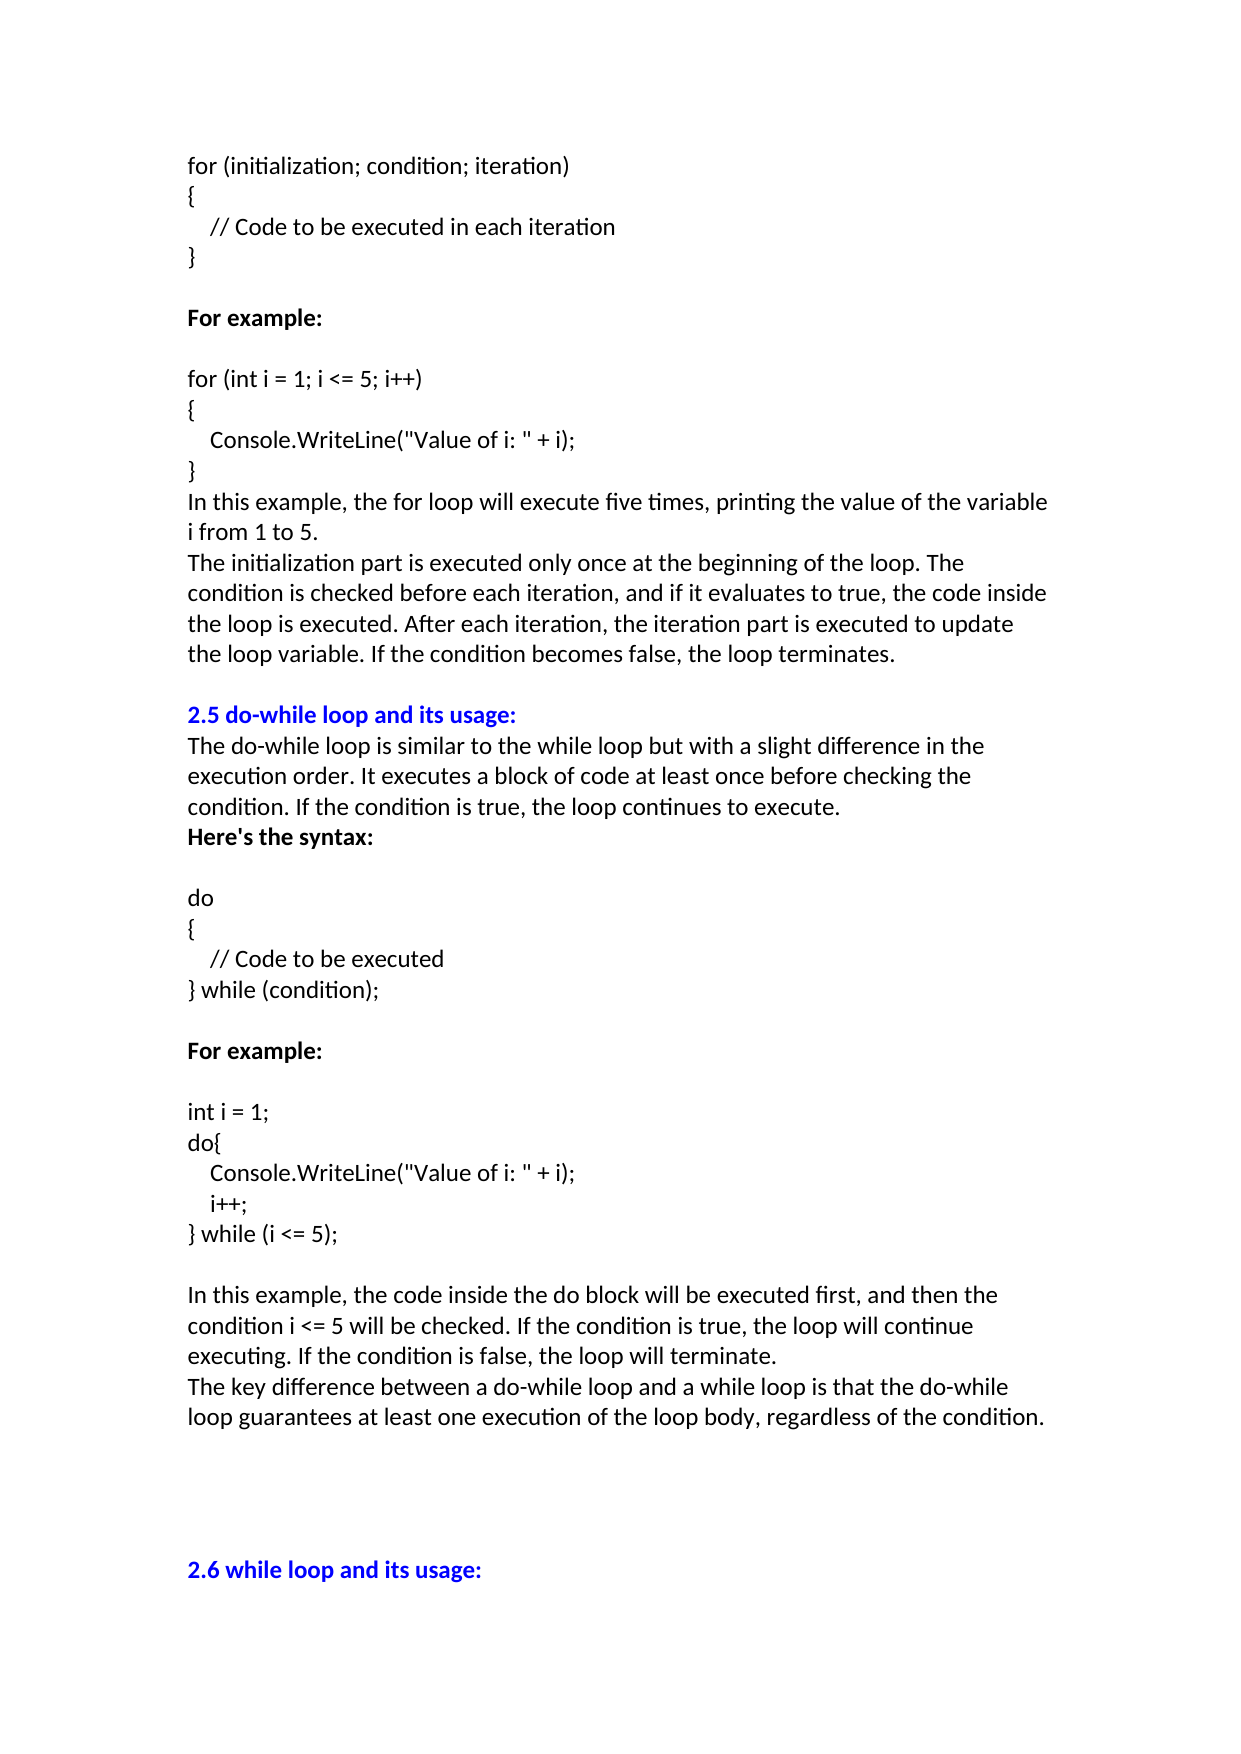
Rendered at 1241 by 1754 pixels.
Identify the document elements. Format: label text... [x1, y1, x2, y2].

text for (initialization; condition; iteration) [187, 150, 1053, 181]
text } while (i <= 5); [187, 1218, 1053, 1249]
text { [187, 394, 1053, 425]
text In this example, the for loop will execute five times, printing the value of the variable i from 1 to 5. [187, 486, 1053, 547]
text } [187, 455, 1053, 486]
text Console.WriteLine("Value of i: " + i); [187, 1157, 1053, 1188]
text 2.6 while loop and its usage: [187, 1554, 1053, 1584]
text } [187, 242, 1053, 272]
text 2.5 do-while loop and its usage: [187, 699, 1053, 730]
text The key difference between a do-while loop and a while loop is that the do-while loop guarantees at least one execution of the loop body, regardless of the condition. [187, 1371, 1053, 1432]
text For example: [187, 1035, 1053, 1066]
text { [187, 181, 1053, 211]
text // Code to be executed in each iteration [187, 211, 1053, 242]
text } while (condition); [187, 974, 1053, 1004]
text do [187, 882, 1053, 913]
text { [187, 913, 1053, 943]
text i++; [187, 1188, 1053, 1218]
text // Code to be executed [187, 943, 1053, 974]
text int i = 1; [187, 1096, 1053, 1127]
text Console.WriteLine("Value of i: " + i); [187, 425, 1053, 455]
text for (int i = 1; i <= 5; i++) [187, 364, 1053, 394]
text do{ [187, 1127, 1053, 1157]
text For example: [187, 303, 1053, 333]
text The do-while loop is similar to the while loop but with a slight difference in the execution order. It executes a block of code at least once before checking the condition. If the condition is true, the loop continues to execute. [187, 730, 1053, 821]
text Here's the syntax: [187, 821, 1053, 852]
text The initialization part is executed only once at the beginning of the loop. The condition is checked before each iteration, and if it evaluates to true, the code inside the loop is executed. After each iteration, the iteration part is executed to update the loop variable. If the condition becomes false, the loop terminates. [187, 547, 1053, 669]
text In this example, the code inside the do block will be executed first, and then the condition i <= 5 will be checked. If the condition is true, the loop will continue executing. If the condition is false, the loop will terminate. [187, 1279, 1053, 1371]
